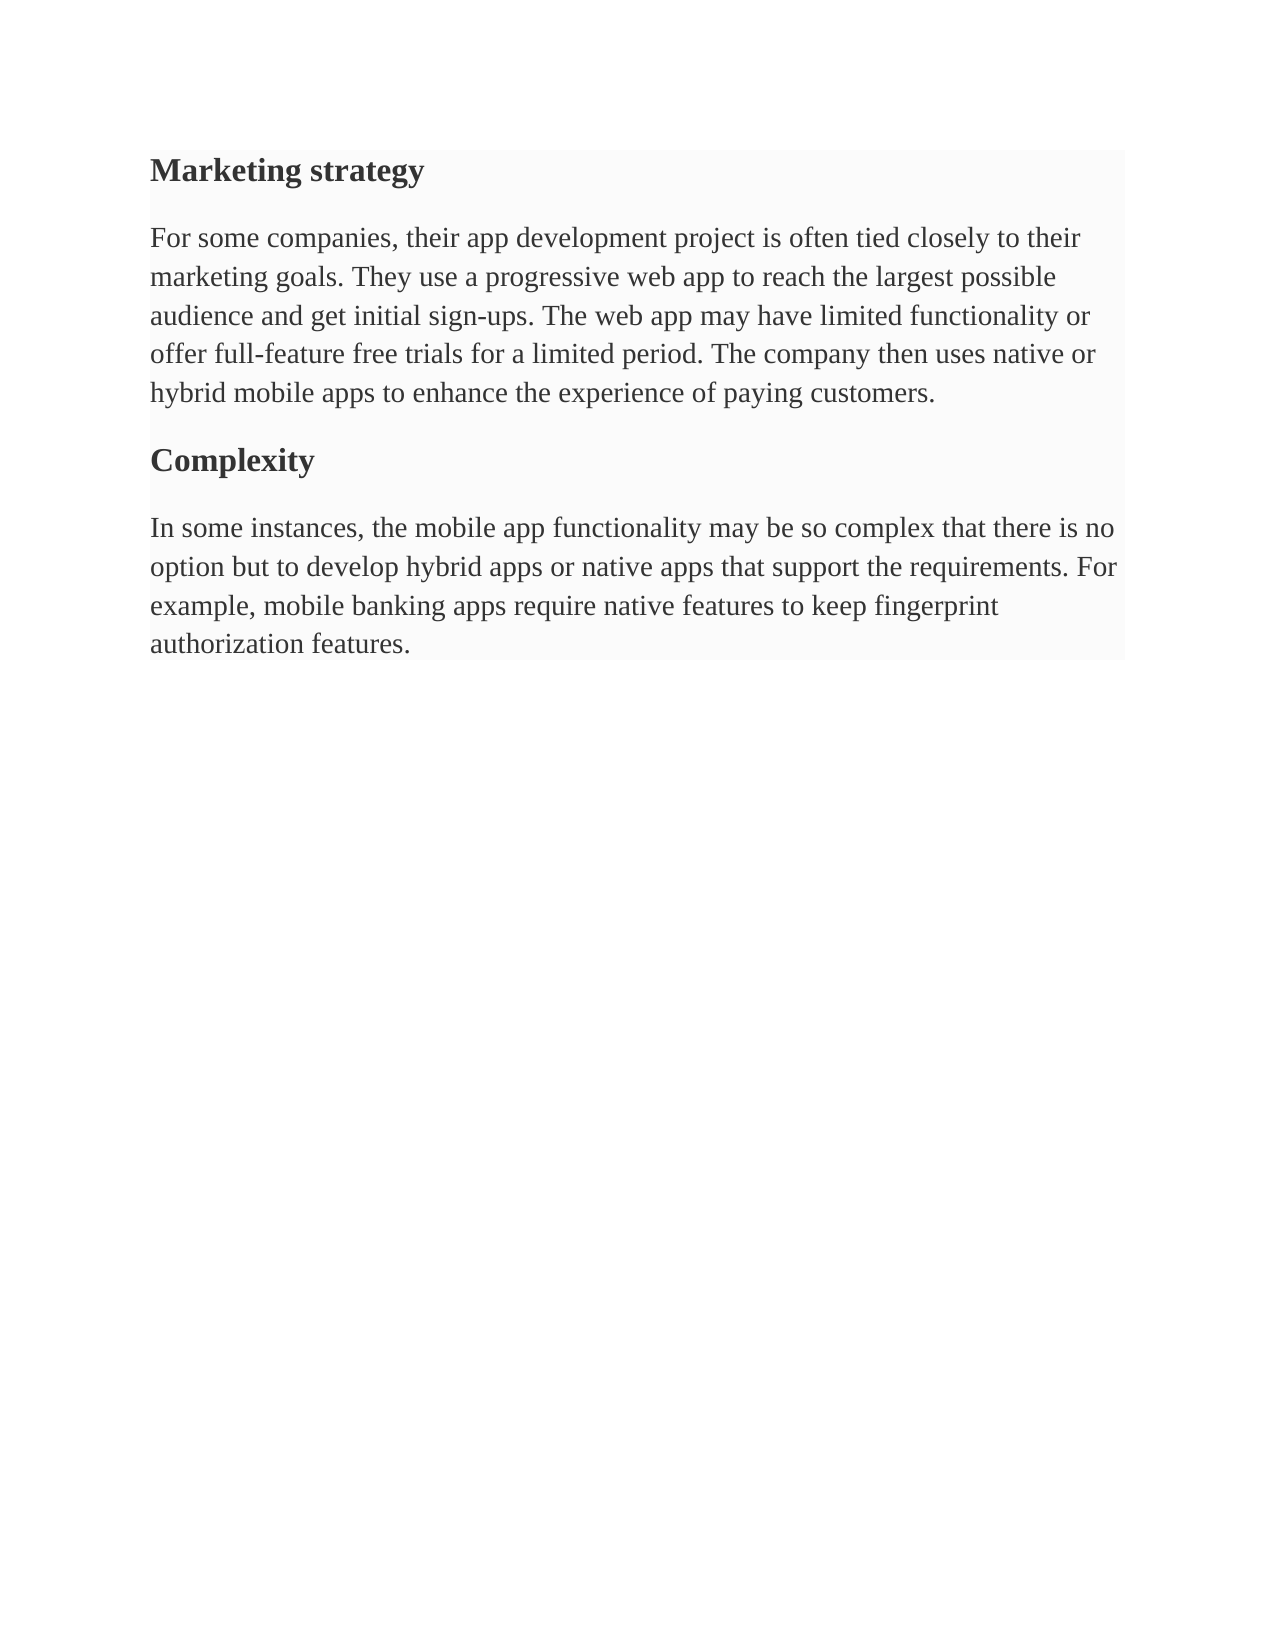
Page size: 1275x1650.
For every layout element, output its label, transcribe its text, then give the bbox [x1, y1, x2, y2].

text In some instances, the mobile app functionality may be so complex that there is no option but to develop hybrid apps or native apps that support the requirements. For example, mobile banking apps require native features to keep fingerprint authorization features. [150, 510, 1125, 660]
subtitle Marketing strategy [150, 150, 1125, 188]
text For some companies, their app development project is often tied closely to their marketing goals. They use a progressive web app to reach the largest possible audience and get initial sign-ups. The web app may have limited functionality or offer full-feature free trials for a limited period. The company then uses native or hybrid mobile apps to enhance the experience of paying customers. [150, 220, 1125, 409]
subtitle Complexity [150, 440, 1125, 478]
